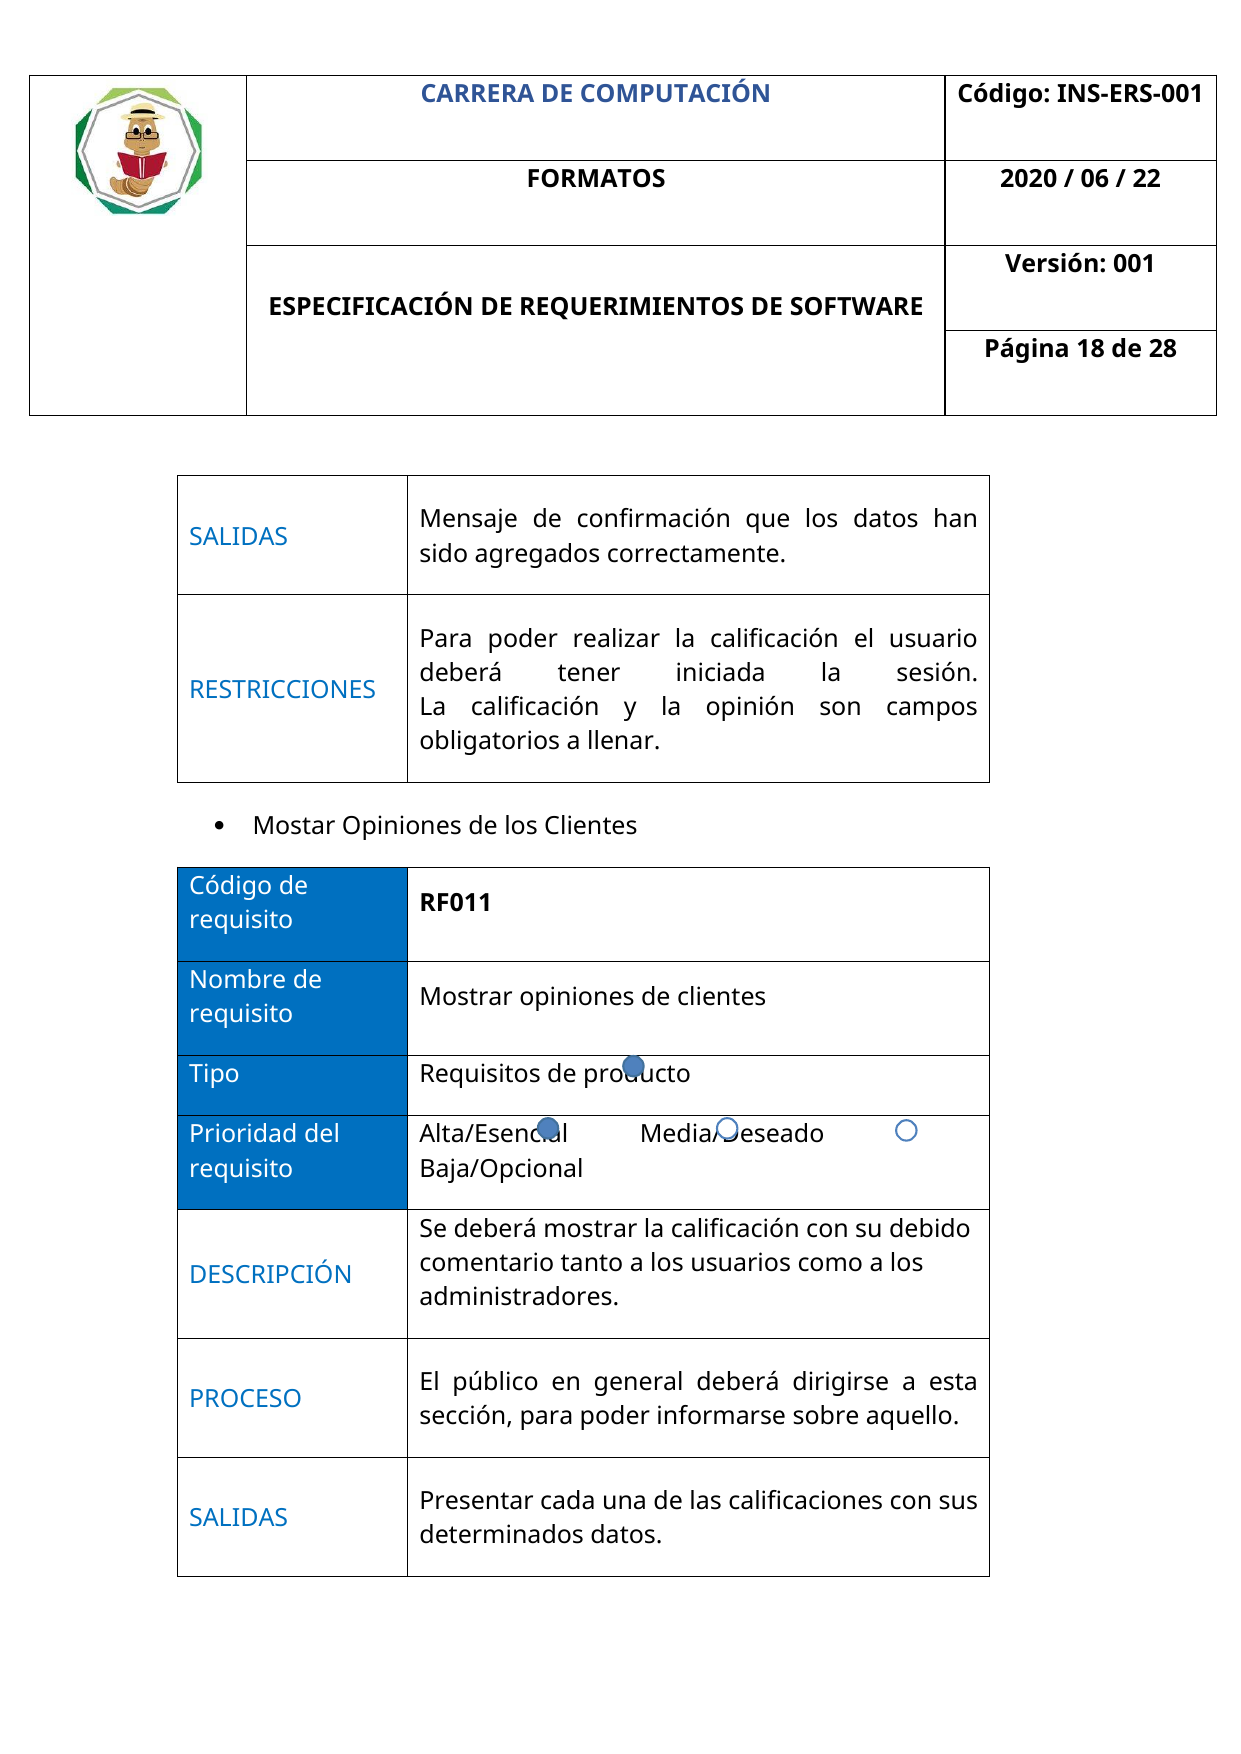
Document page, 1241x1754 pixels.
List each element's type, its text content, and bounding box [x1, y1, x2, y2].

table_cell DESCRIPCIÓN [178, 1210, 407, 1337]
picture [70, 79, 208, 216]
table_header RF011 [408, 868, 989, 961]
table_cell Mostrar opiniones de clientes [408, 962, 989, 1055]
table_cell Para poder realizar la calificación el usuario deberá tener iniciada la sesión. La calificación y la opinión son campos obligatorios a llenar. [408, 595, 989, 782]
table_cell Nombre de requisito [178, 962, 407, 1055]
table_cell Se deberá mostrar la calificación con su debido comentario tanto a los usuarios como a los administradores. [408, 1210, 989, 1337]
table_cell SALIDAS [178, 1458, 407, 1576]
table_cell Alta/Esencial Media/Deseado Baja/Opcional [408, 1116, 989, 1209]
table_cell Presentar cada una de las calificaciones con sus determinados datos. [408, 1458, 989, 1576]
table_cell Requisitos de producto [408, 1056, 989, 1115]
list Mostar Opiniones de los Clientes [215, 808, 1063, 842]
table_cell El público en general deberá dirigirse a esta sección, para poder informarse sobre aquello. [408, 1339, 989, 1457]
table_cell SALIDAS [178, 476, 407, 594]
table_header Código de requisito [178, 868, 407, 961]
table_cell Prioridad del requisito [178, 1116, 407, 1209]
table_cell RESTRICCIONES [178, 595, 407, 782]
table_cell Tipo [178, 1056, 407, 1115]
table_cell PROCESO [178, 1339, 407, 1457]
table_cell Mensaje de confirmación que los datos han sido agregados correctamente. [408, 476, 989, 594]
